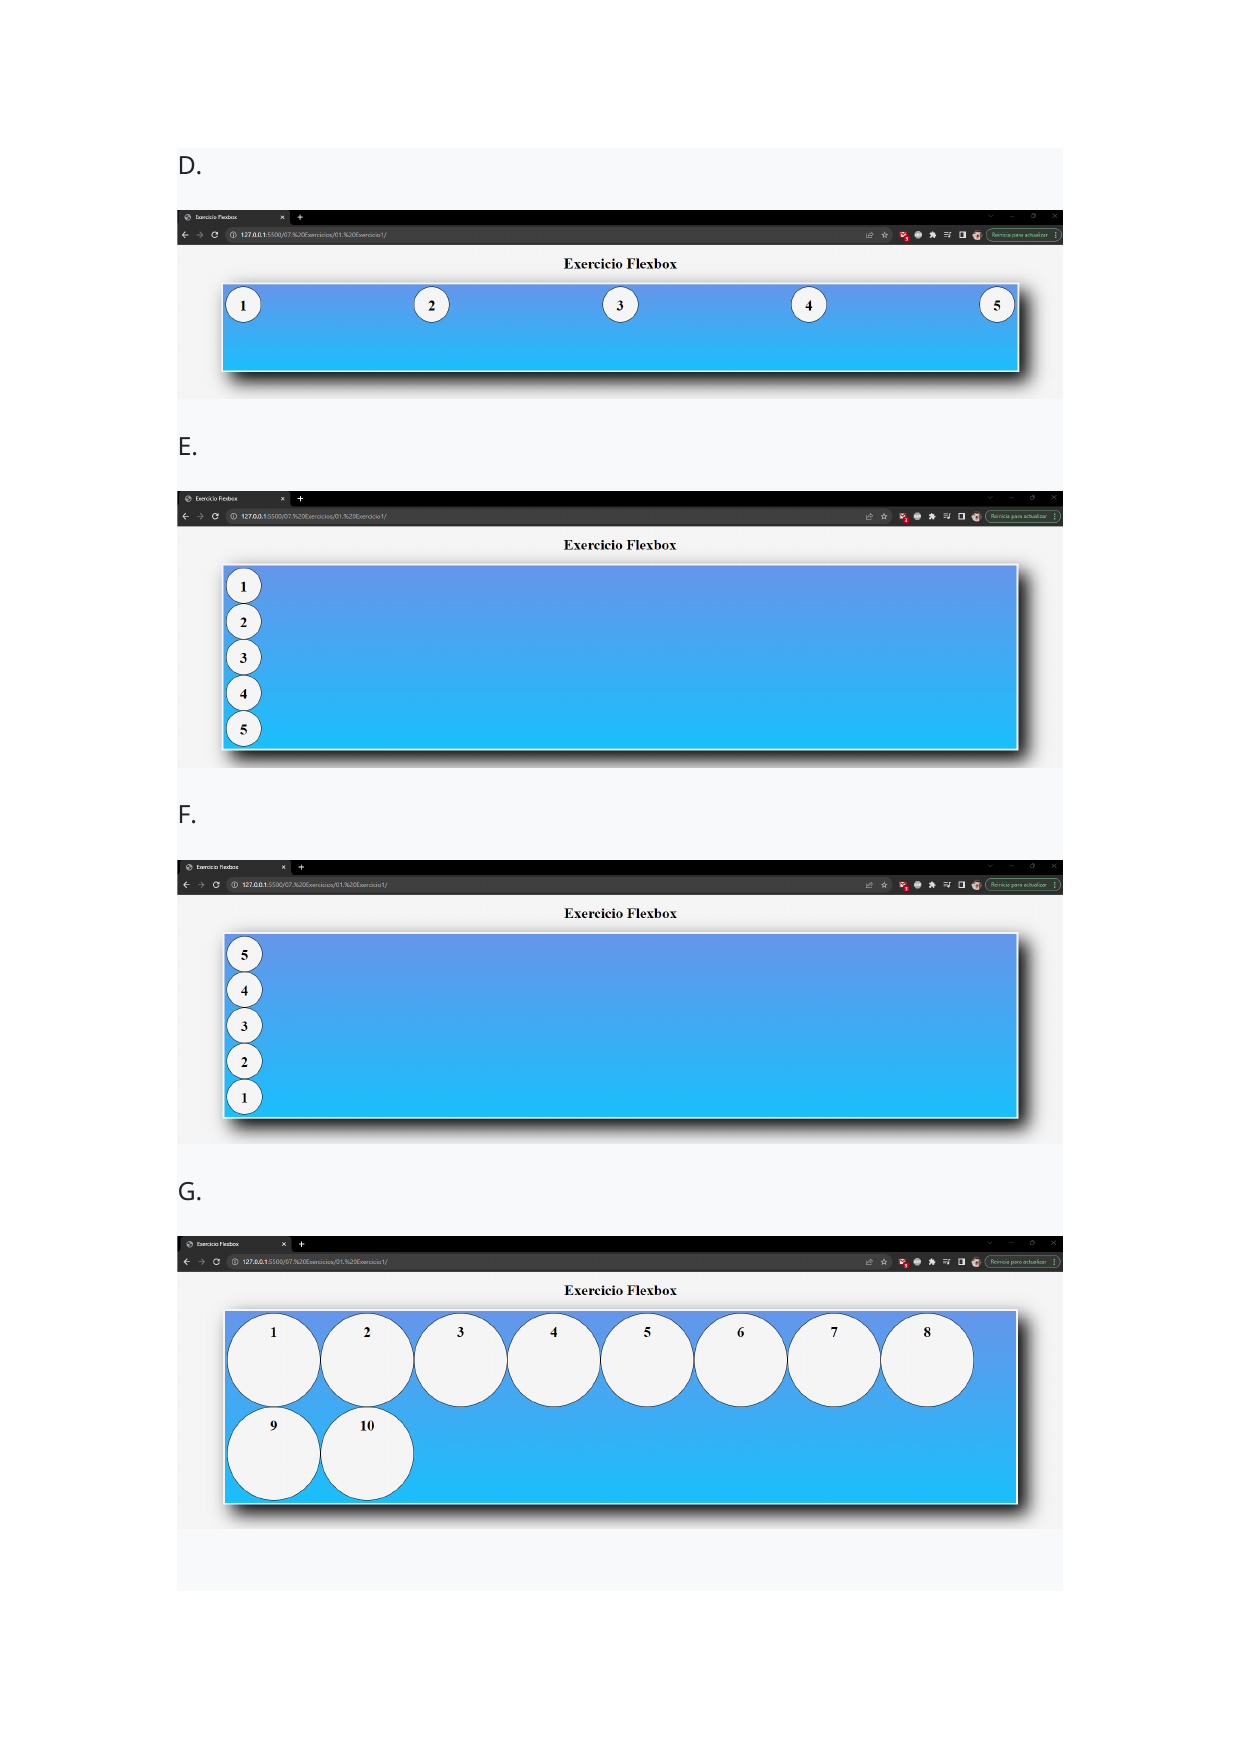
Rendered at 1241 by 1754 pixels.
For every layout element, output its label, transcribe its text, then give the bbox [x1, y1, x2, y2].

picture [177, 1236, 1063, 1529]
text G. [177, 1173, 1063, 1207]
picture [177, 860, 1063, 1144]
picture [177, 210, 1063, 399]
text E. [177, 428, 1063, 462]
text D. [177, 148, 1063, 182]
text F. [177, 797, 1063, 831]
picture [177, 491, 1063, 768]
